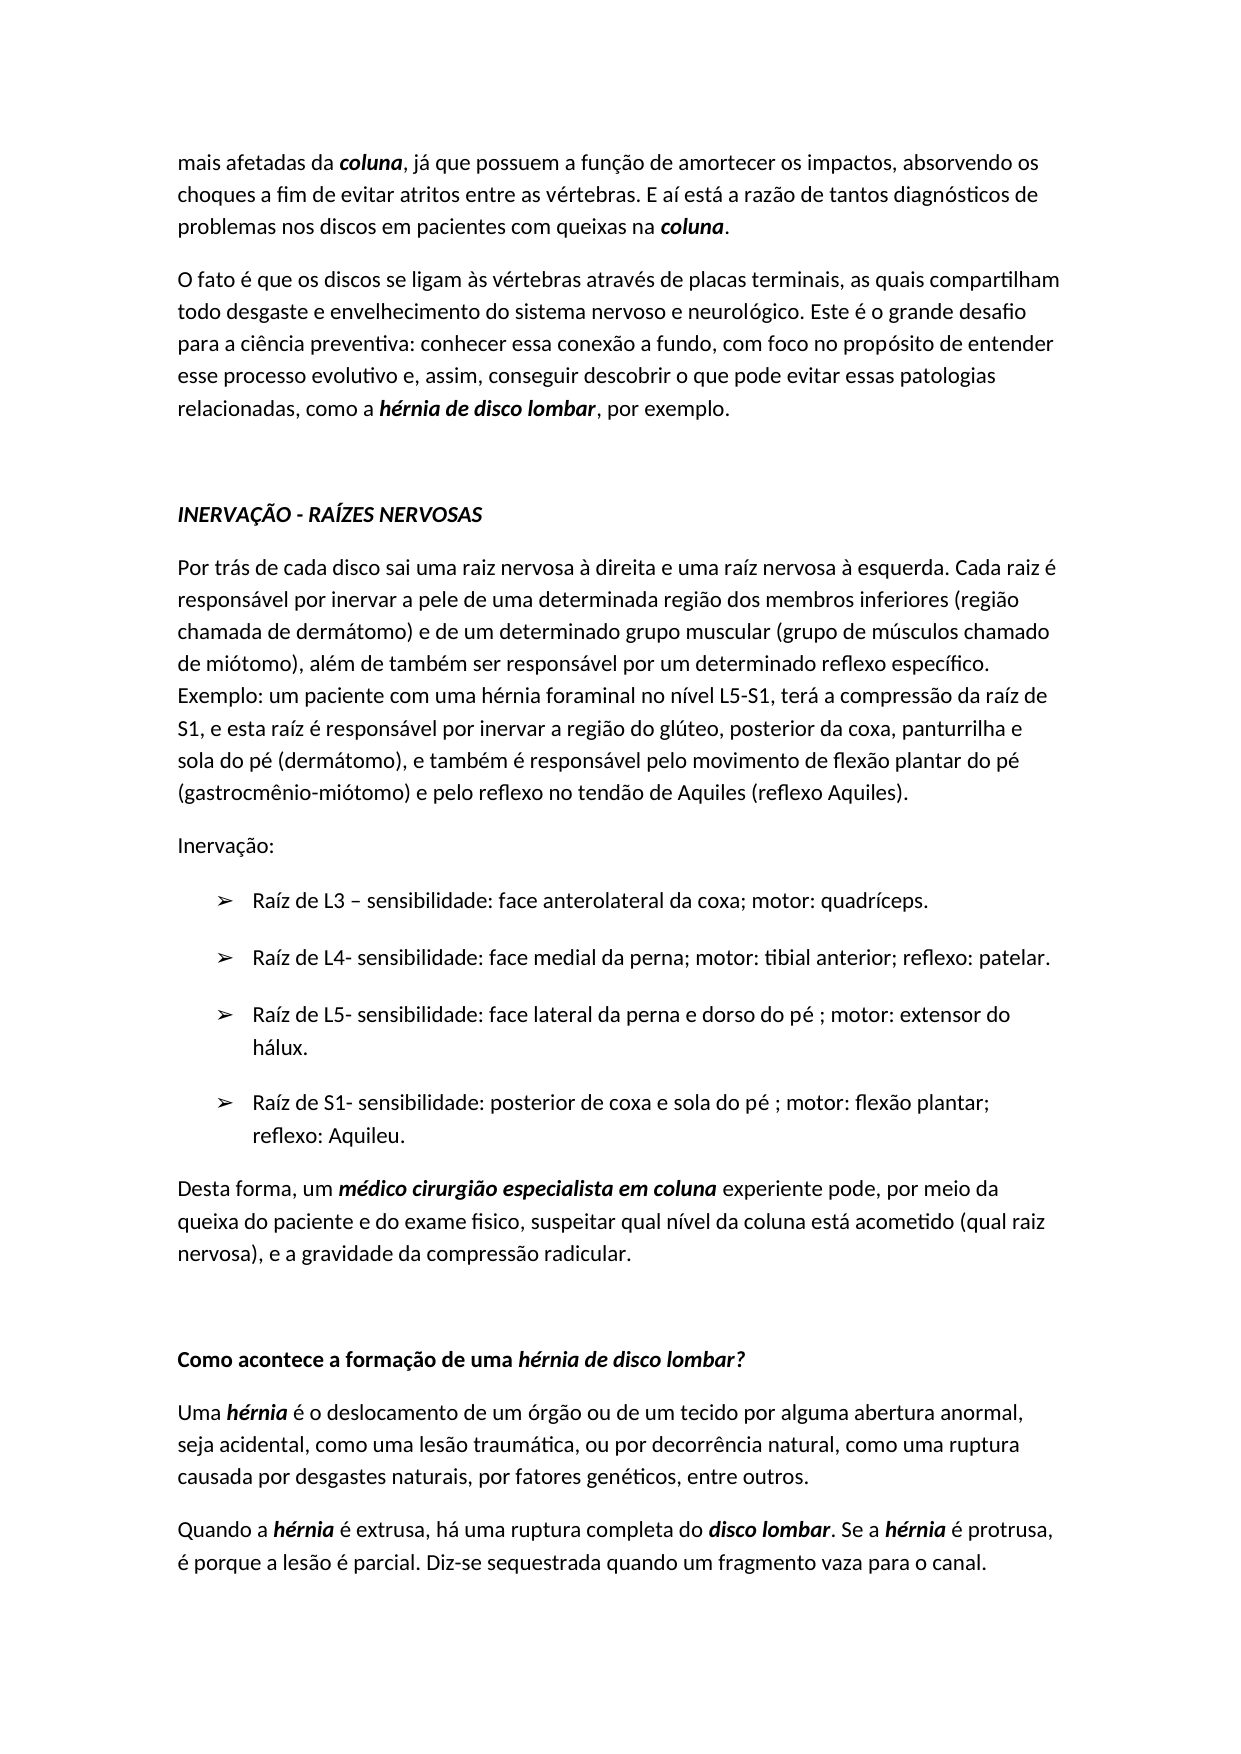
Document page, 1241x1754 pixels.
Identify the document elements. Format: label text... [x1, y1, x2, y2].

list Raíz de S1- sensibilidade: posterior de coxa e sola do pé ; motor: flexão plantar; reflexo: Aquileu. [215, 1086, 1063, 1149]
list Raíz de L5- sensibilidade: face lateral da perna e dorso do pé ; motor: extensor do hálux. [215, 998, 1063, 1061]
list Raíz de L4- sensibilidade: face medial da perna; motor: tibial anterior; reflexo: patelar. [215, 941, 1063, 972]
text INERVAÇÃO - RAÍZES NERVOSAS [177, 500, 1063, 528]
text Quando a hérnia é extrusa, há uma ruptura completa do disco lombar. Se a hérnia é protrusa, é porque a lesão é parcial. Diz-se sequestrada quando um fragmento vaza para o canal. [177, 1515, 1063, 1576]
text Como acontece a formação de uma hérnia de disco lombar? [177, 1345, 1063, 1373]
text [177, 148, 1063, 240]
text Desta forma, um médico cirurgião especialista em coluna experiente pode, por meio da queixa do paciente e do exame fisico, suspeitar qual nível da coluna está acometido (qual raiz nervosa), e a gravidade da compressão radicular. [177, 1174, 1063, 1267]
text Inervação: [177, 831, 1063, 859]
text Por trás de cada disco sai uma raiz nervosa à direita e uma raíz nervosa à esquerda. Cada raiz é responsável por inervar a pele de uma determinada região dos membros inferiores (região chamada de dermátomo) e de um determinado grupo muscular (grupo de músculos chamado de miótomo), além de também ser responsável por um determinado reflexo específico. Exemplo: um paciente com uma hérnia foraminal no nível L5-S1, terá a compressão da raíz de S1, e esta raíz é responsável por inervar a região do glúteo, posterior da coxa, panturrilha e sola do pé (dermátomo), e também é responsável pelo movimento de flexão plantar do pé (gastrocmênio-miótomo) e pelo reflexo no tendão de Aquiles (reflexo Aquiles). [177, 553, 1063, 806]
text O fato é que os discos se ligam às vértebras através de placas terminais, as quais compartilham todo desgaste e envelhecimento do sistema nervoso e neurológico. Este é o grande desafio para a ciência preventiva: conhecer essa conexão a fundo, com foco no propósito de entender esse processo evolutivo e, assim, conseguir descobrir o que pode evitar essas patologias relacionadas, como a hérnia de disco lombar, por exemplo. [177, 265, 1063, 422]
list Raíz de L3 – sensibilidade: face anterolateral da coxa; motor: quadríceps. [215, 884, 1063, 915]
text Uma hérnia é o deslocamento de um órgão ou de um tecido por alguma abertura anormal, seja acidental, como uma lesão traumática, ou por decorrência natural, como uma ruptura causada por desgastes naturais, por fatores genéticos, entre outros. [177, 1398, 1063, 1490]
